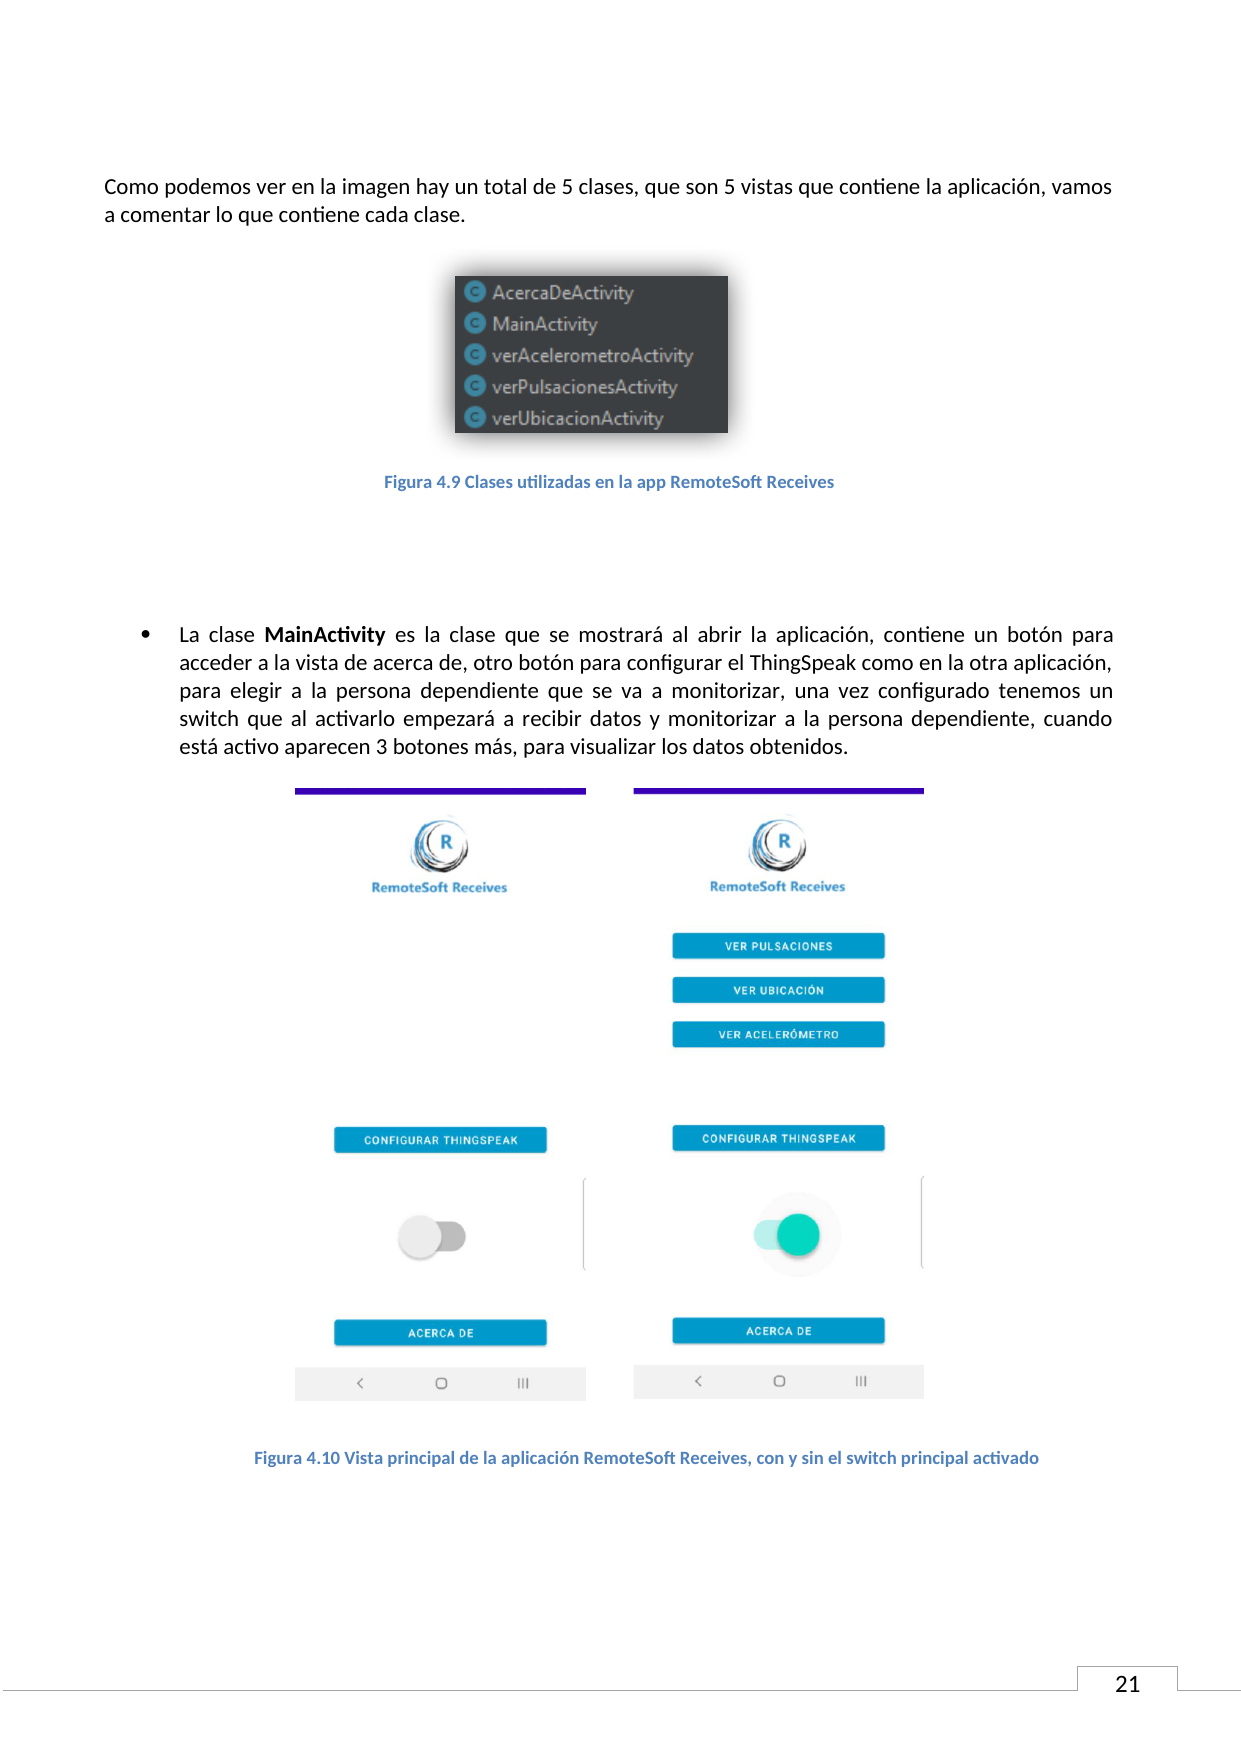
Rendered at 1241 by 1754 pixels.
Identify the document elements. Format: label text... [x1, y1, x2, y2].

picture [455, 276, 728, 433]
picture [291, 788, 588, 1403]
text Como podemos ver en la imagen hay un total de 5 clases, que son 5 vistas que contiene la aplicación, vamos a comentar lo que contiene cada clase. [104, 172, 1115, 228]
list La clase MainActivity es la clase que se mostrará al abrir la aplicación, contiene un botón para acceder a la vista de acerca de, otro botón para configurar el ThingSpeak como en la otra aplicación, para elegir a la persona dependiente que se va a monitorizar, una vez configurado tenemos un switch que al activarlo empezará a recibir datos y monitorizar a la persona dependiente, cuando está activo aparecen 3 botones más, para visualizar los datos obtenidos. [142, 620, 1115, 760]
picture [633, 788, 929, 1403]
